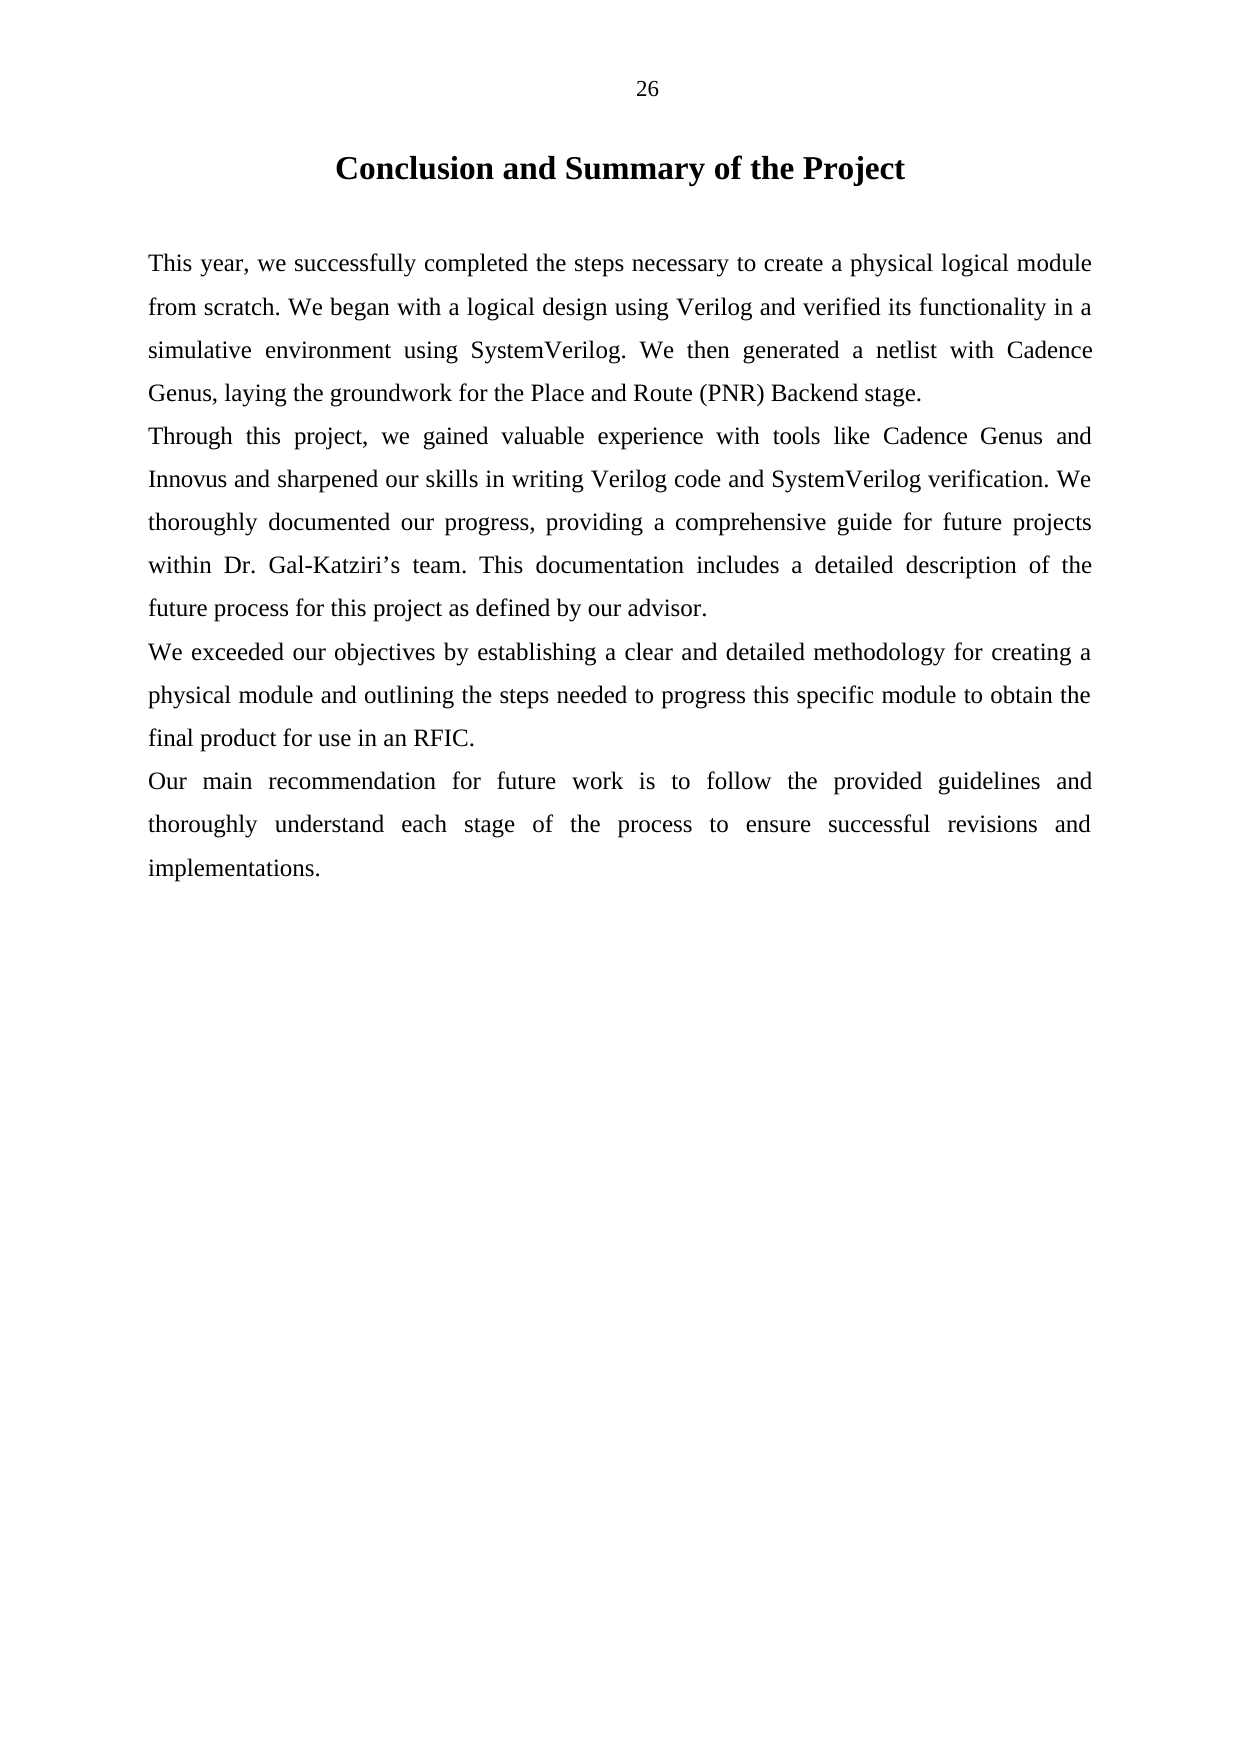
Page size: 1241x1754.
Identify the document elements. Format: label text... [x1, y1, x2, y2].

text Through this project, we gained valuable experience with tools like Cadence Genus and Innovus and sharpened our skills in writing Verilog code and SystemVerilog verification. We thoroughly documented our progress, providing a comprehensive guide for future projects within Dr. Gal-Katziri’s team. This documentation includes a detailed description of the future process for this project as defined by our advisor. [148, 421, 1093, 622]
text This year, we successfully completed the steps necessary to create a physical logical module from scratch. We began with a logical design using Verilog and verified its functionality in a simulative environment using SystemVerilog. We then generated a netlist with Cadence Genus, laying the groundwork for the Place and Route (PNR) Backend stage. [148, 248, 1093, 407]
text Conclusion and Summary of the Project [100, 148, 1140, 186]
text Our main recommendation for future work is to follow the provided guidelines and thoroughly understand each stage of the process to ensure successful revisions and implementations. [148, 766, 1092, 881]
text We exceeded our objectives by establishing a clear and detailed methodology for creating a physical module and outlining the steps needed to progress this specific module to obtain the final product for use in an RFIC. [148, 637, 1092, 752]
